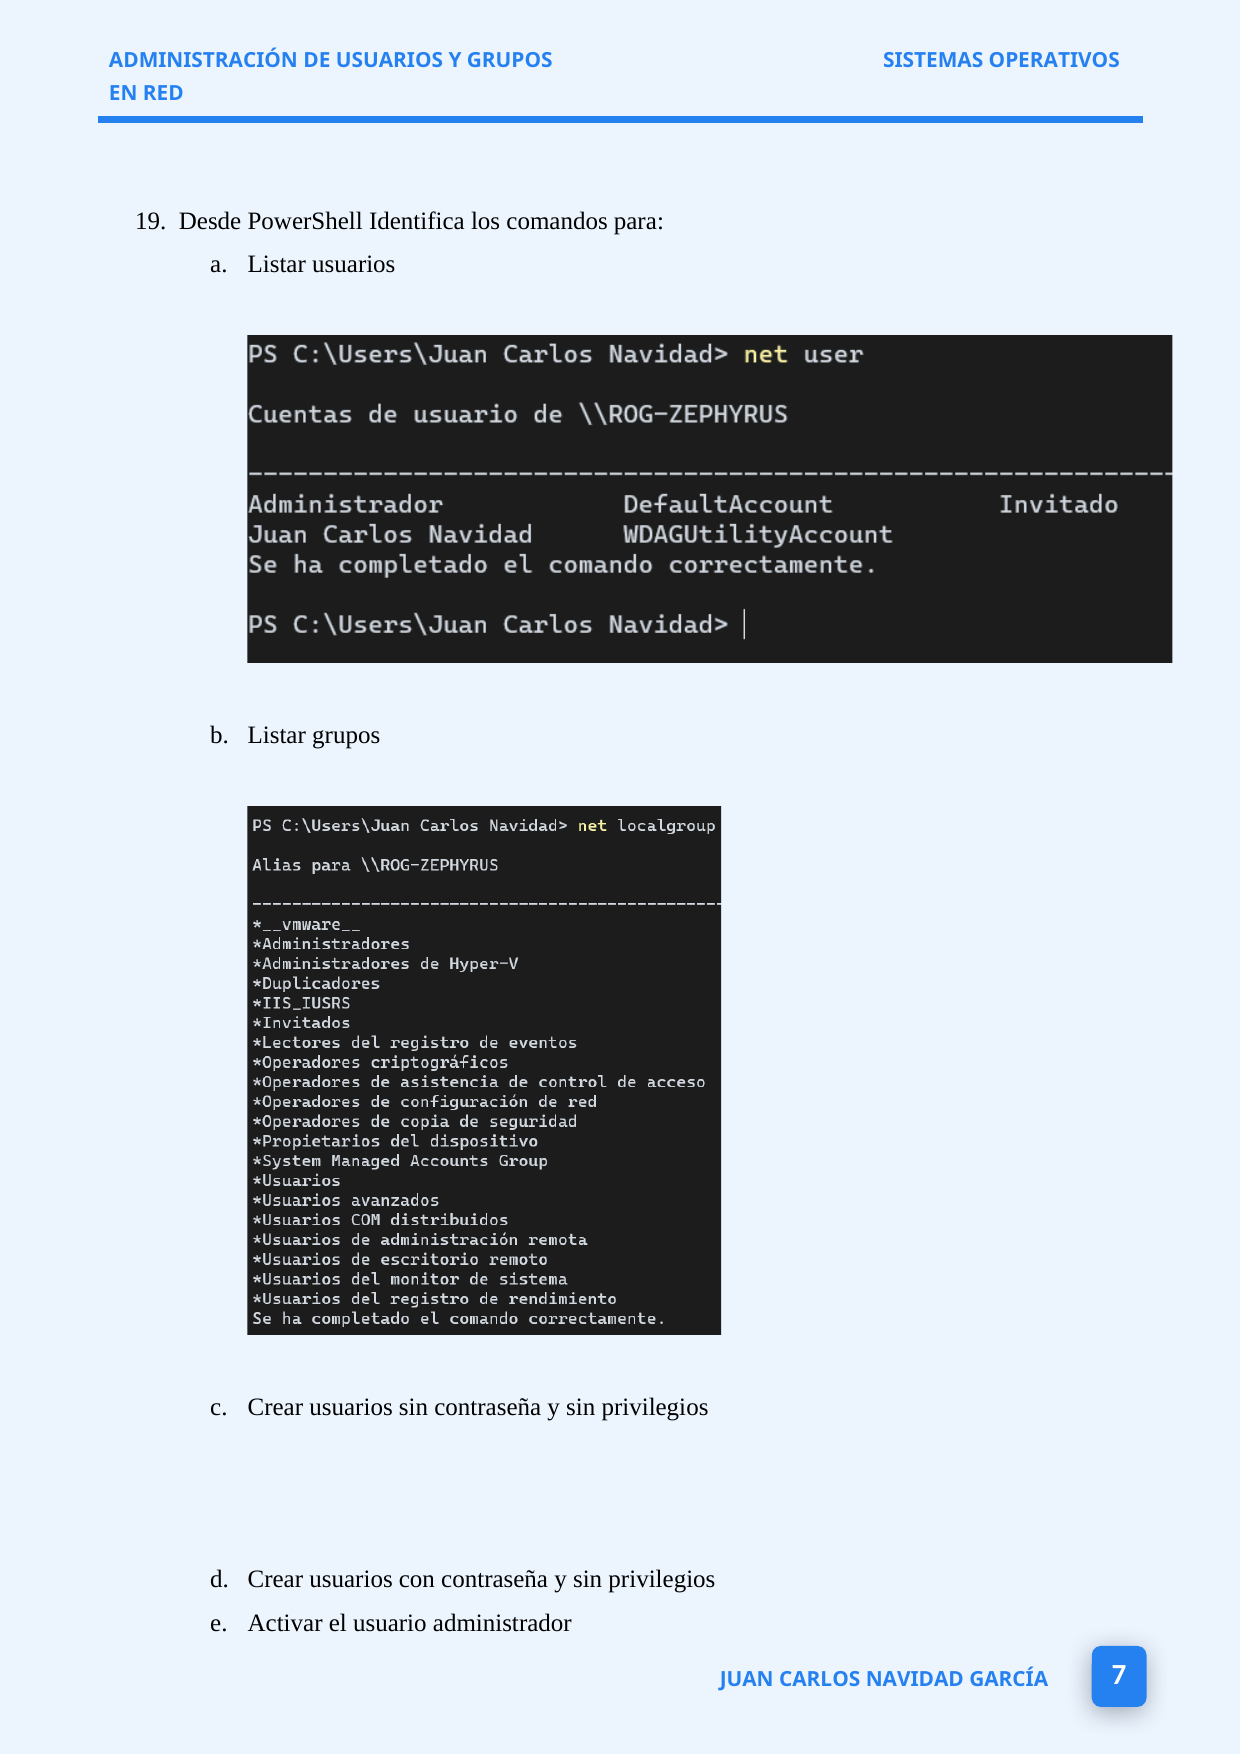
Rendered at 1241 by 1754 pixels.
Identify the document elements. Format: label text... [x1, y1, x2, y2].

list Listar usuarios [210, 249, 1143, 278]
list Desde PowerShell Identifica los comandos para: [135, 206, 1143, 235]
picture [247, 806, 722, 1335]
list Activar el usuario administrador [210, 1608, 1143, 1636]
list Crear usuarios sin contraseña y sin privilegios [210, 1392, 1143, 1421]
list Listar grupos [210, 721, 1143, 749]
picture [247, 335, 1173, 663]
list Crear usuarios con contraseña y sin privilegios [210, 1564, 1143, 1593]
